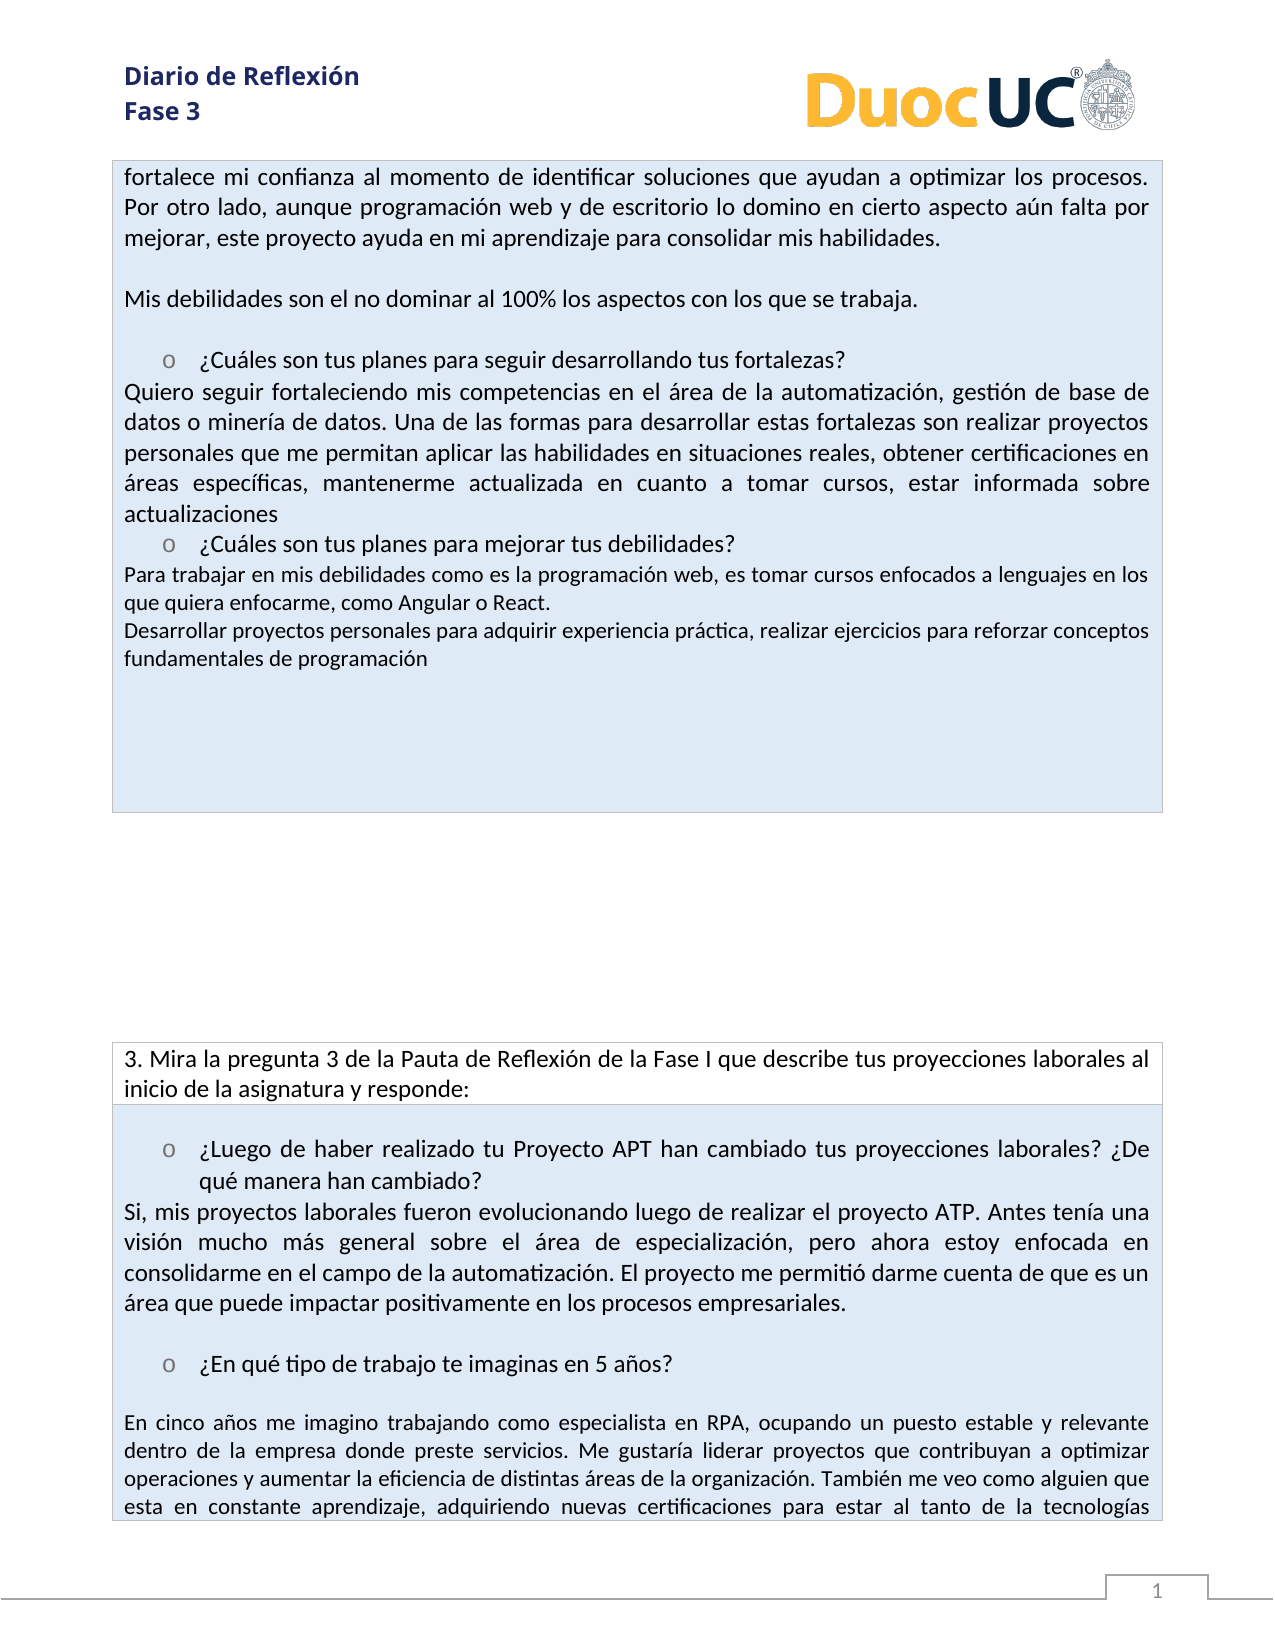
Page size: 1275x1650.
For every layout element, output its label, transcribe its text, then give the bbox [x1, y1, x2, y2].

picture [807, 59, 1135, 130]
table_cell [113, 161, 1162, 812]
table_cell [113, 1105, 1162, 1520]
table_header 3. Mira la pregunta 3 de la Pauta de Reflexión de la Fase I que describe tus proyecciones laborales al inicio de la asignatura y responde: [113, 1043, 1162, 1104]
